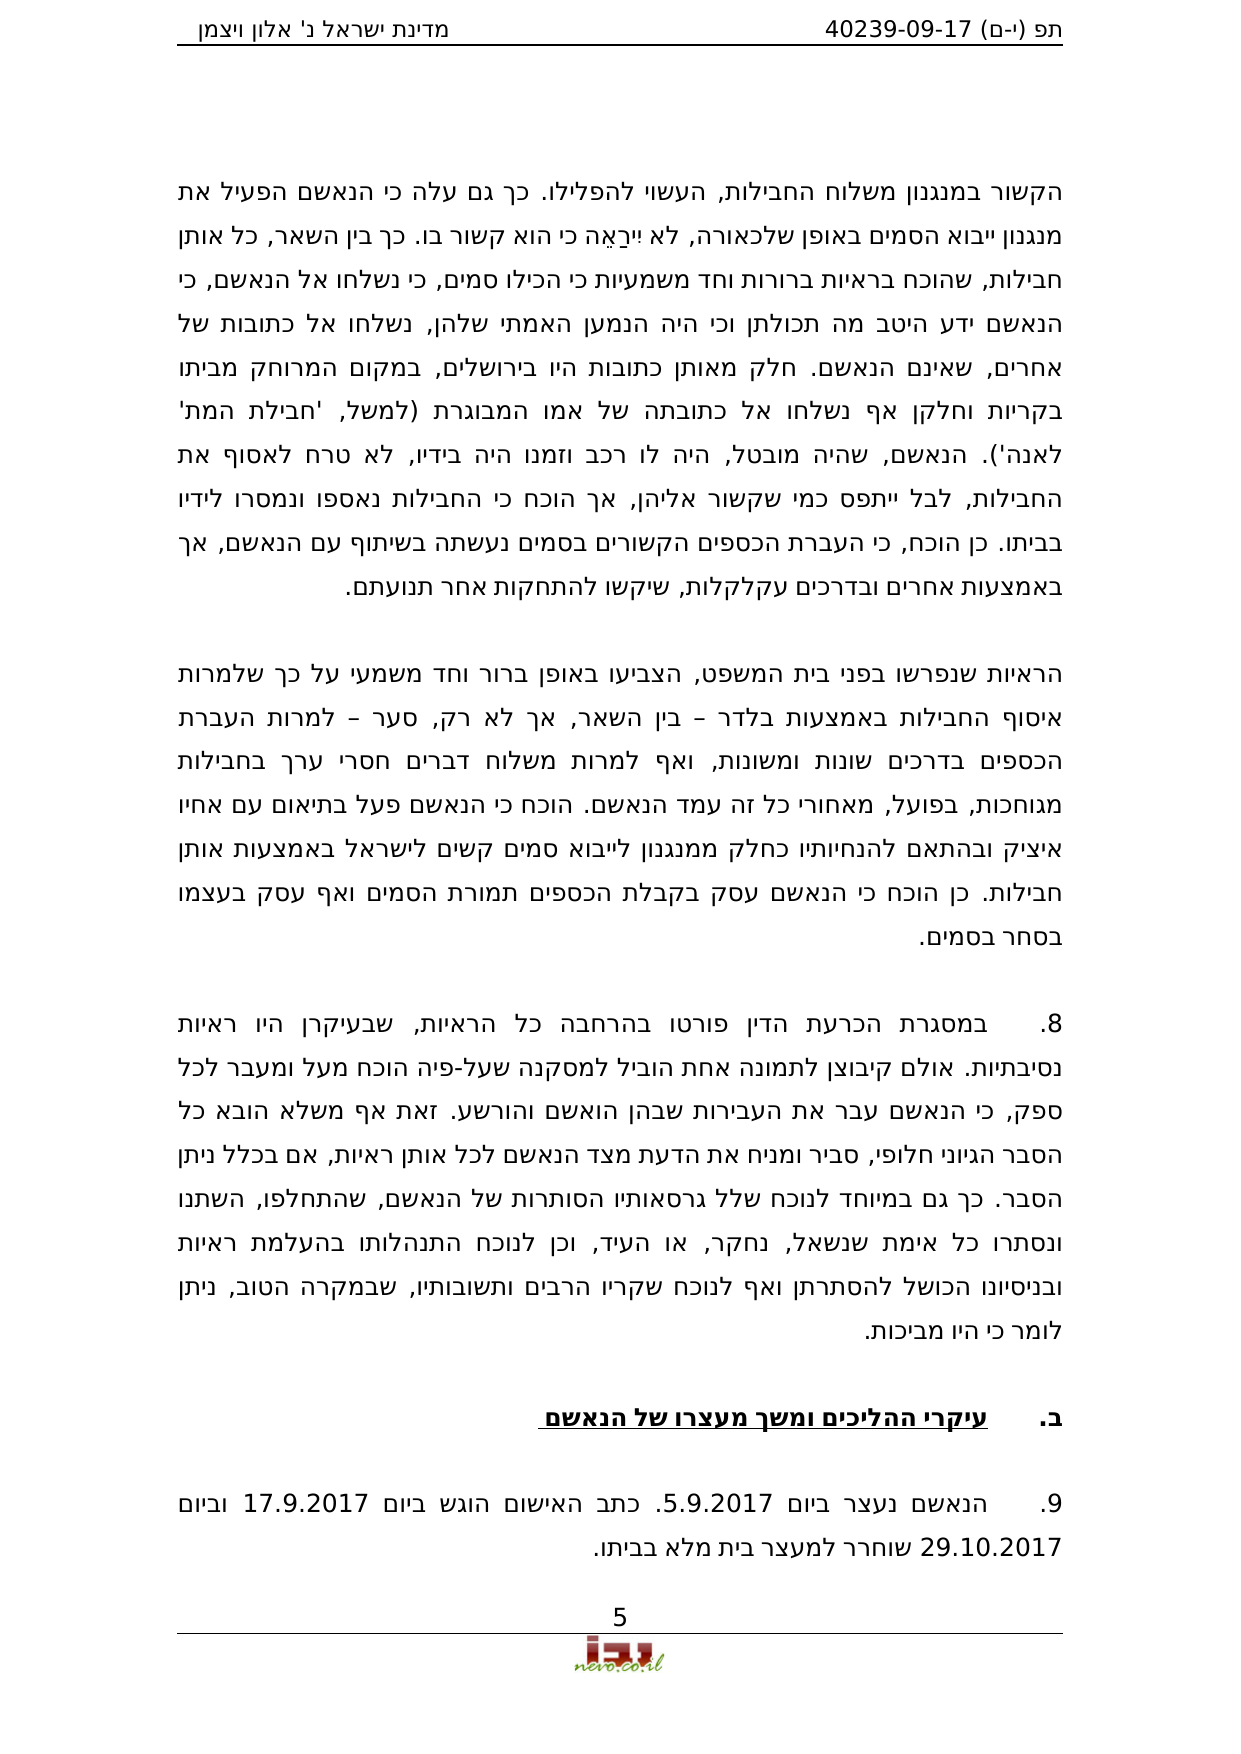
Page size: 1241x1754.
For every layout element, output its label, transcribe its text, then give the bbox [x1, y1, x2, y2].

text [177, 177, 1063, 601]
text הראיות שנפרשו בפני בית המשפט, הצביעו באופן ברור וחד משמעי על כך שלמרות איסוף החבילות באמצעות בלדר – בין השאר, אך לא רק, סער – למרות העברת הכספים בדרכים שונות ומשונות, ואף למרות משלוח דברים חסרי ערך בחבילות מגוחכות, בפועל, מאחורי כל זה עמד הנאשם. הוכח כי הנאשם פעל בתיאום עם אחיו איציק ובהתאם להנחיותיו כחלק ממנגנון לייבוא סמים קשים לישראל באמצעות אותן חבילות. כן הוכח כי הנאשם עסק בקבלת הכספים תמורת הסמים ואף עסק בעצמו בסחר בסמים. [177, 659, 1063, 951]
picture [574, 1635, 666, 1673]
text 9. הנאשם נעצר ביום 5.9.2017. כתב האישום הוגש ביום 17.9.2017 וביום 29.10.2017 שוחרר למעצר בית מלא בביתו. [177, 1489, 1063, 1563]
text 8. במסגרת הכרעת הדין פורטו בהרחבה כל הראיות, שבעיקרן היו ראיות נסיבתיות. אולם קיבוצן לתמונה אחת הוביל למסקנה שעל-פיה הוכח מעל ומעבר לכל ספק, כי הנאשם עבר את העבירות שבהן הואשם והורשע. זאת אף משלא הובא כל הסבר הגיוני חלופי, סביר ומניח את הדעת מצד הנאשם לכל אותן ראיות, אם בכלל ניתן הסבר. כך גם במיוחד לנוכח שלל גרסאותיו הסותרות של הנאשם, שהתחלפו, השתנו ונסתרו כל אימת שנשאל, נחקר, או העיד, וכן לנוכח התנהלותו בהעלמת ראיות ובניסיונו הכושל להסתרתן ואף לנוכח שקריו הרבים ותשובותיו, שבמקרה הטוב, ניתן לומר כי היו מביכות. [177, 1009, 1063, 1345]
text ב. עיקרי ההליכים ומשך מעצרו של הנאשם [177, 1403, 1063, 1432]
